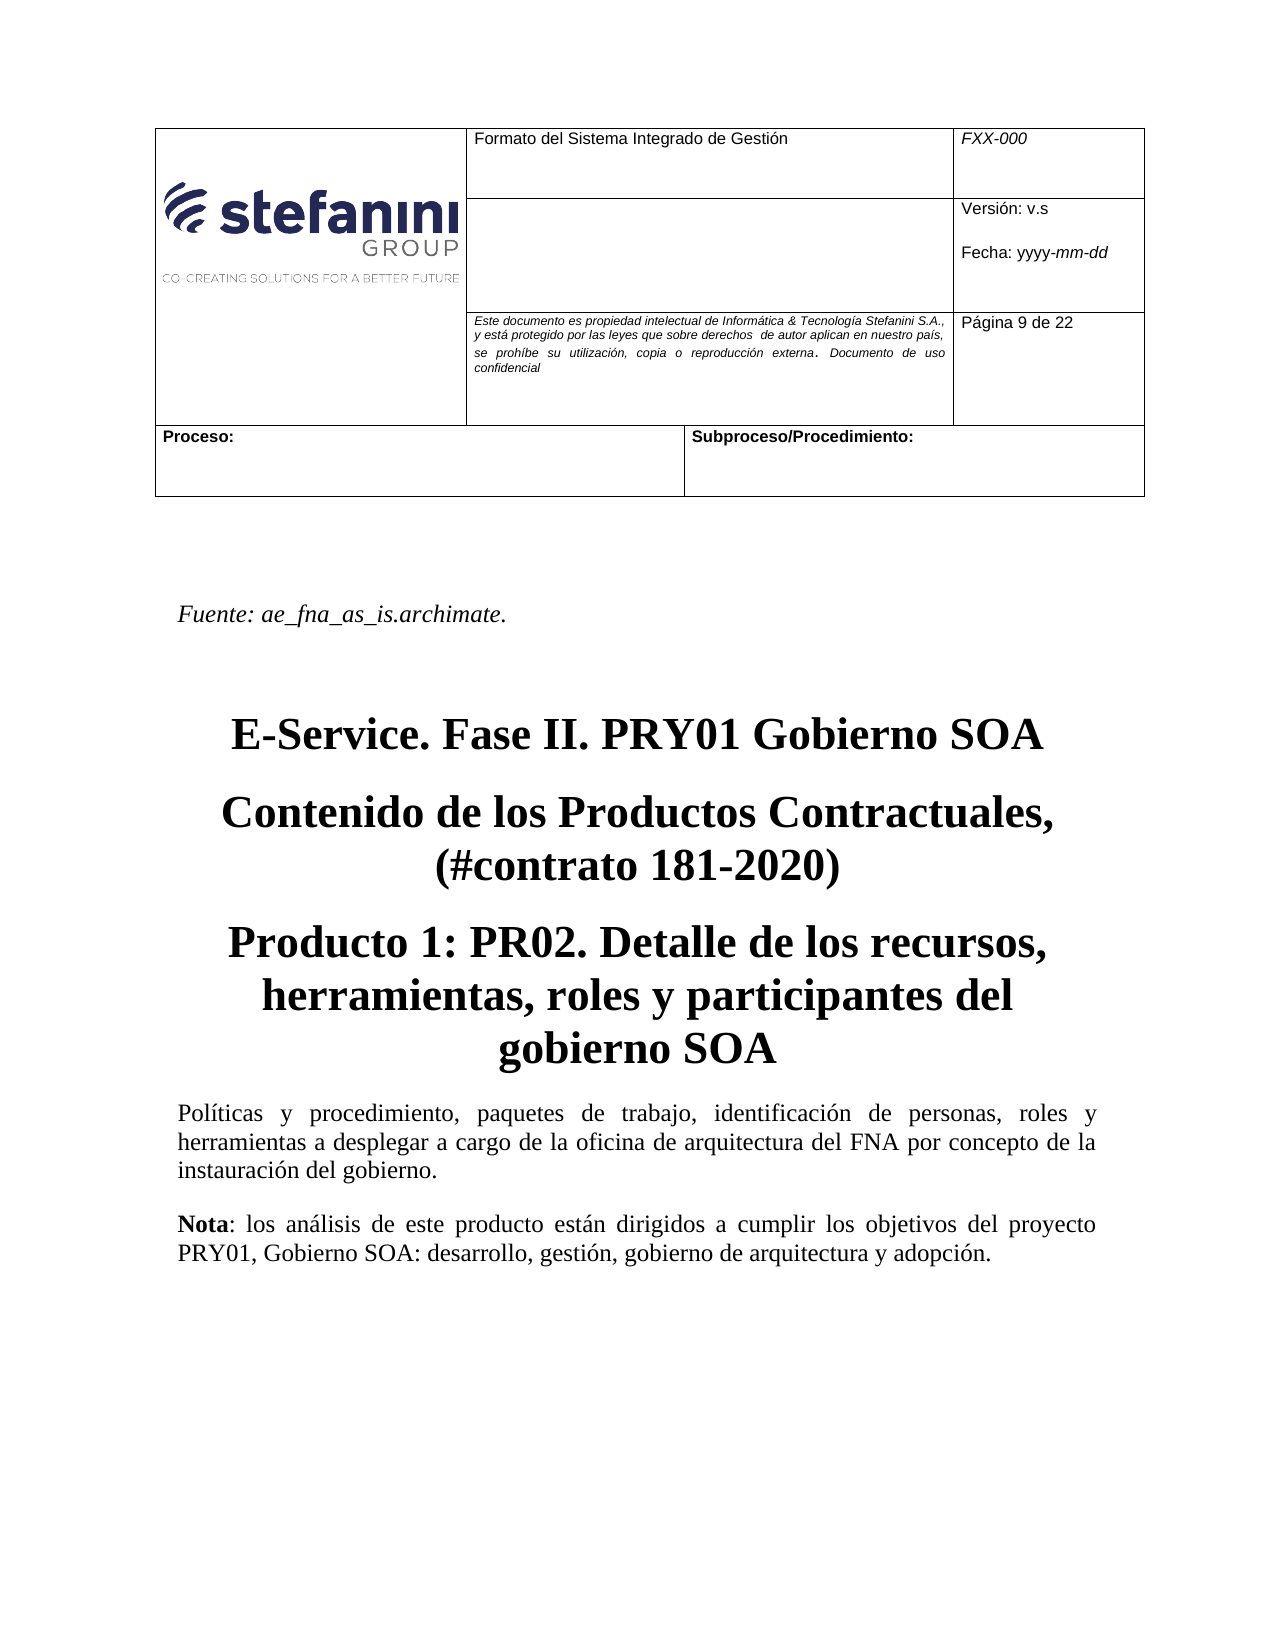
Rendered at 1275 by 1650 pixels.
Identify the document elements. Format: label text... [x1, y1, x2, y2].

subtitle Contenido de los Productos Contractuales, (#contrato 181-2020) [177, 784, 1098, 890]
text Fuente: ae_fna_as_is.archimate. [177, 599, 1098, 628]
subtitle E-Service. Fase II. PRY01 Gobierno SOA [177, 707, 1098, 759]
subtitle Producto 1: PR02. Detalle de los recursos, herramientas, roles y participantes del gobierno SOA [177, 915, 1098, 1073]
picture [162, 182, 460, 286]
text Nota: los análisis de este producto están dirigidos a cumplir los objetivos del proyecto PRY01, Gobierno SOA: desarrollo, gestión, gobierno de arquitectura y adopción. [177, 1209, 1098, 1267]
text Políticas y procedimiento, paquetes de trabajo, identificación de personas, roles y herramientas a desplegar a cargo de la oficina de arquitectura del FNA por concepto de la instauración del gobierno. [177, 1098, 1098, 1184]
